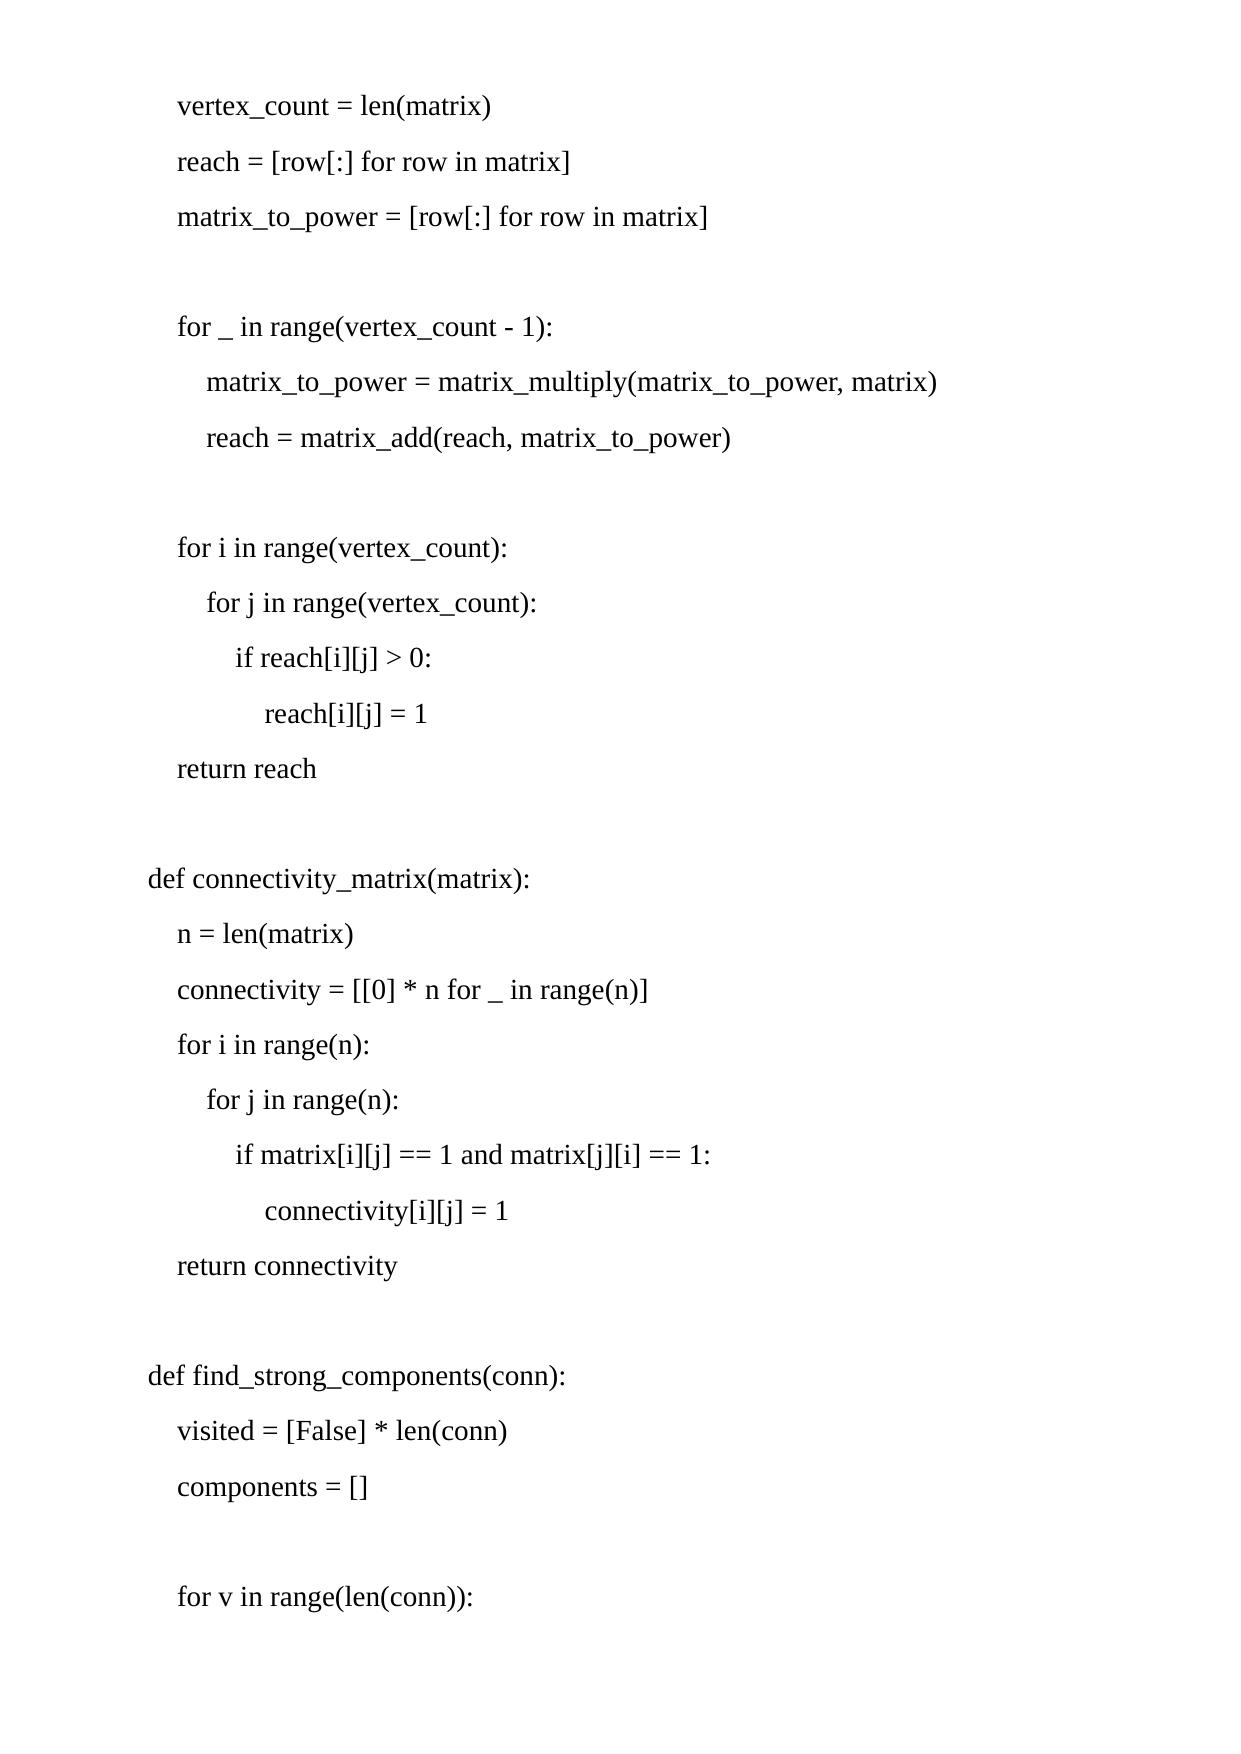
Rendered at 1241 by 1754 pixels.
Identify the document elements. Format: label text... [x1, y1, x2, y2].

text reach[i][j] = 1 [148, 696, 1152, 729]
text for _ in range(vertex_count - 1): [148, 309, 1152, 343]
text return connectivity [148, 1248, 1152, 1281]
text reach = matrix_add(reach, matrix_to_power) [148, 420, 1152, 453]
text if matrix[i][j] == 1 and matrix[j][i] == 1: [148, 1137, 1152, 1171]
text n = len(matrix) [148, 917, 1152, 950]
text for j in range(n): [148, 1082, 1152, 1116]
text return reach [148, 751, 1152, 784]
text for i in range(vertex_count): [148, 530, 1152, 564]
text def find_strong_components(conn): [148, 1358, 1152, 1392]
text for j in range(vertex_count): [148, 585, 1152, 619]
text for i in range(n): [148, 1027, 1152, 1061]
text visited = [False] * len(conn) [148, 1413, 1152, 1447]
text matrix_to_power = matrix_multiply(matrix_to_power, matrix) [148, 364, 1152, 398]
text connectivity = [[0] * n for _ in range(n)] [148, 972, 1152, 1005]
text matrix_to_power = [row[:] for row in matrix] [148, 199, 1152, 232]
text vertex_count = len(matrix) [148, 88, 1152, 122]
text def connectivity_matrix(matrix): [148, 861, 1152, 895]
text reach = [row[:] for row in matrix] [148, 144, 1152, 177]
text connectivity[i][j] = 1 [148, 1193, 1152, 1226]
text for v in range(len(conn)): [148, 1579, 1152, 1613]
text components = [] [148, 1469, 1152, 1502]
text if reach[i][j] > 0: [148, 641, 1152, 674]
